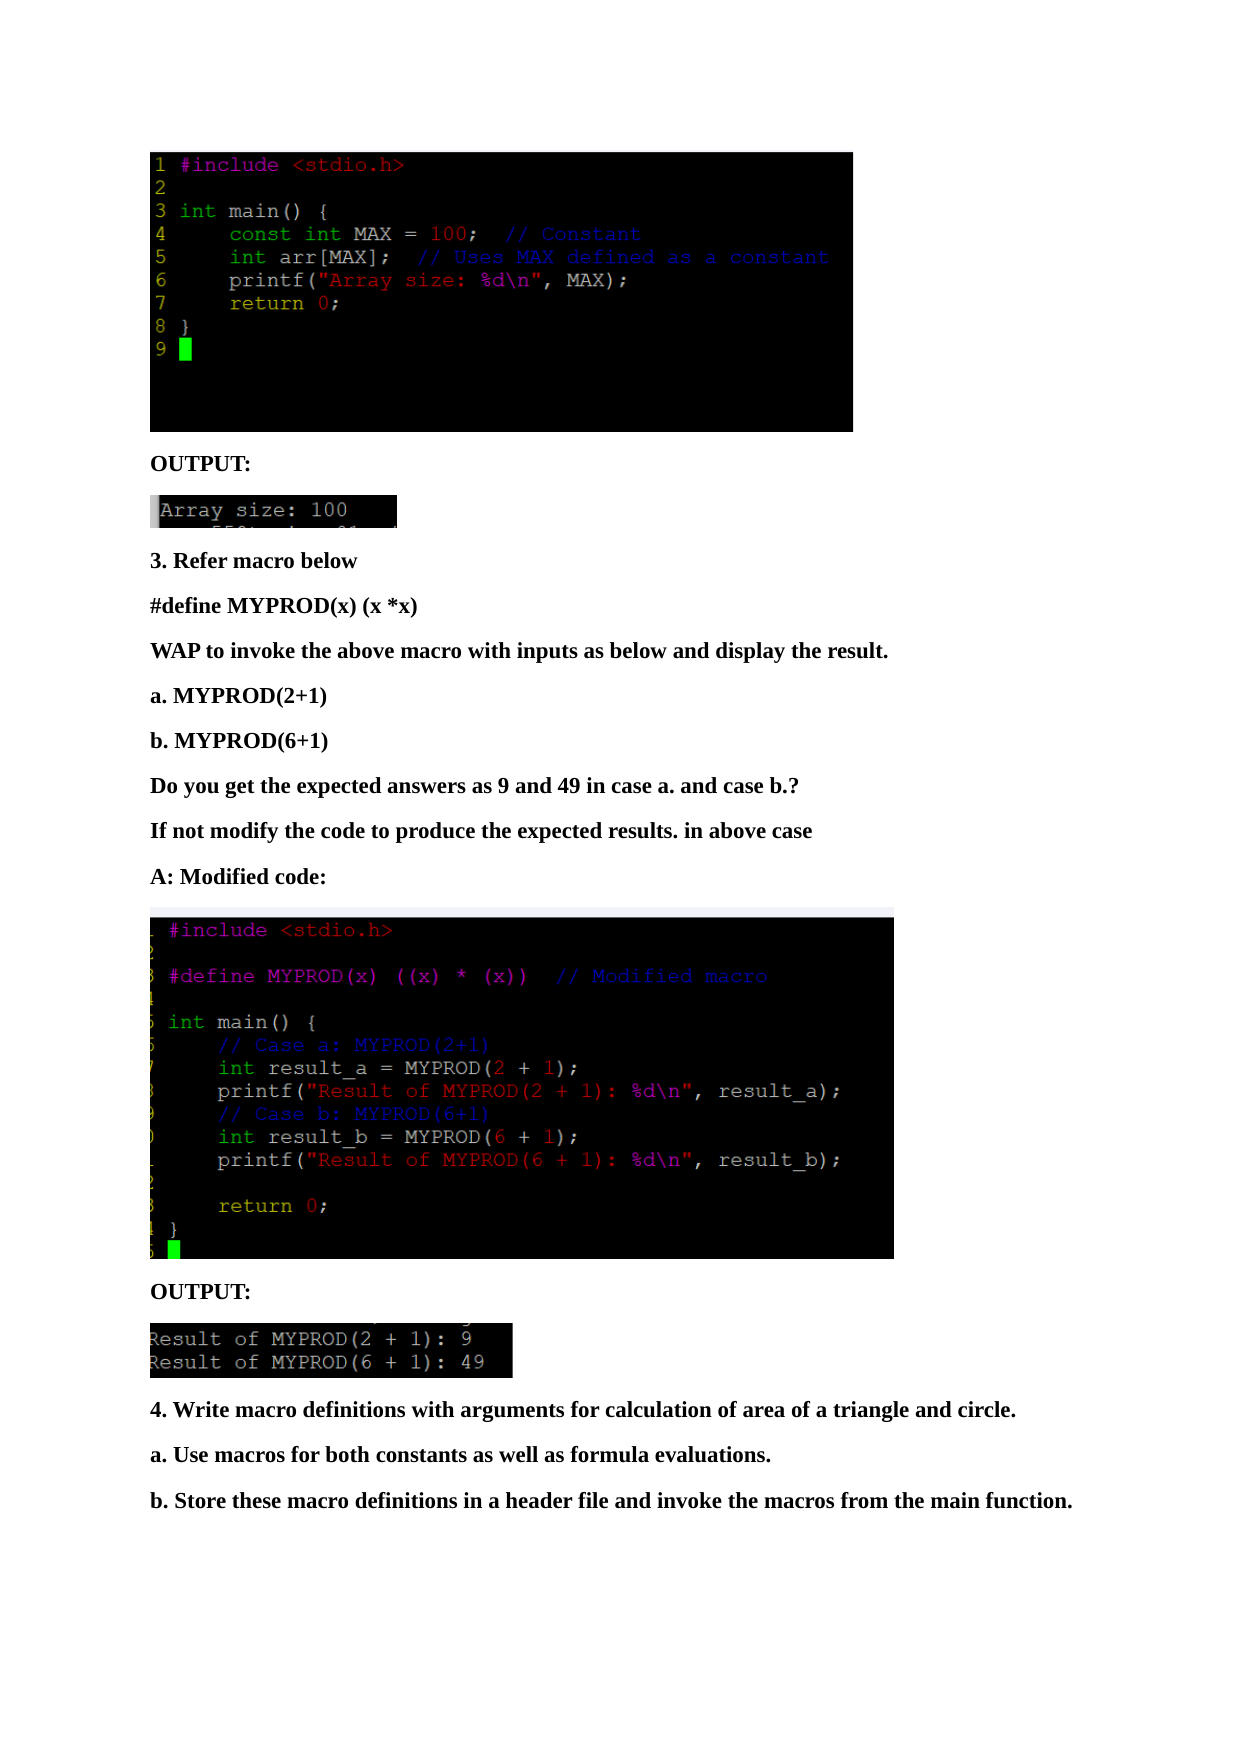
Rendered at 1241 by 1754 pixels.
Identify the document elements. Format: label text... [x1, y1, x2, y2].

text a. Use macros for both constants as well as formula evaluations. [150, 1442, 1090, 1468]
picture [150, 150, 854, 432]
text Do you get the expected answers as 9 and 49 in case a. and case b.? [150, 772, 1090, 799]
text A: Modified code: [150, 863, 1090, 889]
text #define MYPROD(x) (x *x) [150, 592, 1090, 618]
text b. Store these macro definitions in a header file and invoke the macros from the main function. [150, 1487, 1090, 1513]
picture [150, 495, 397, 528]
picture [150, 907, 894, 1259]
text If not modify the code to produce the expected results. in above case [150, 818, 1090, 844]
text WAP to invoke the above macro with inputs as below and display the result. [150, 637, 1090, 663]
text a. MYPROD(2+1) [150, 682, 1090, 709]
text OUTPUT: [150, 1278, 1090, 1304]
picture [150, 1323, 513, 1378]
text 4. Write macro definitions with arguments for calculation of area of a triangle and circle. [150, 1396, 1090, 1423]
text OUTPUT: [150, 450, 1090, 477]
text b. MYPROD(6+1) [150, 727, 1090, 754]
text 3. Refer macro below [150, 547, 1090, 573]
